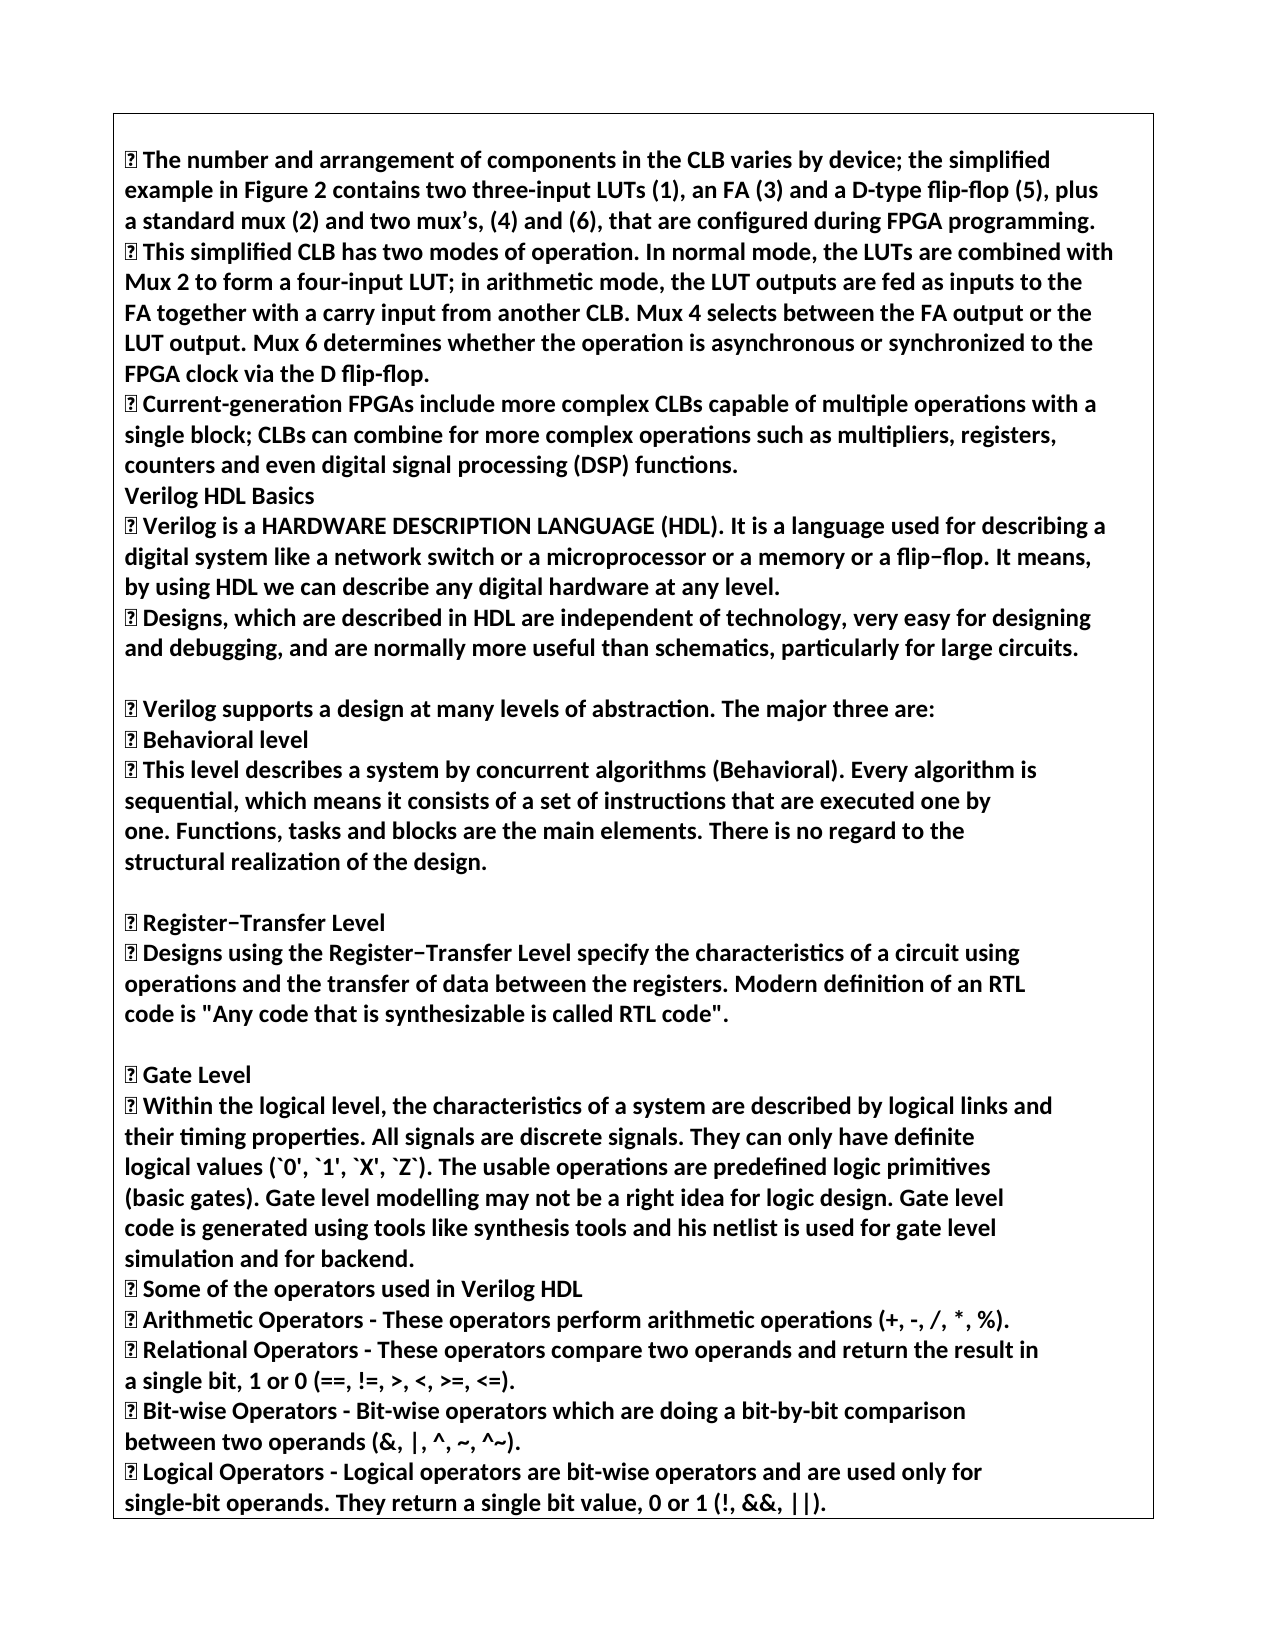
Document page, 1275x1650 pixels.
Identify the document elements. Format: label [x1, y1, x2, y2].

table_cell [114, 114, 1153, 1517]
